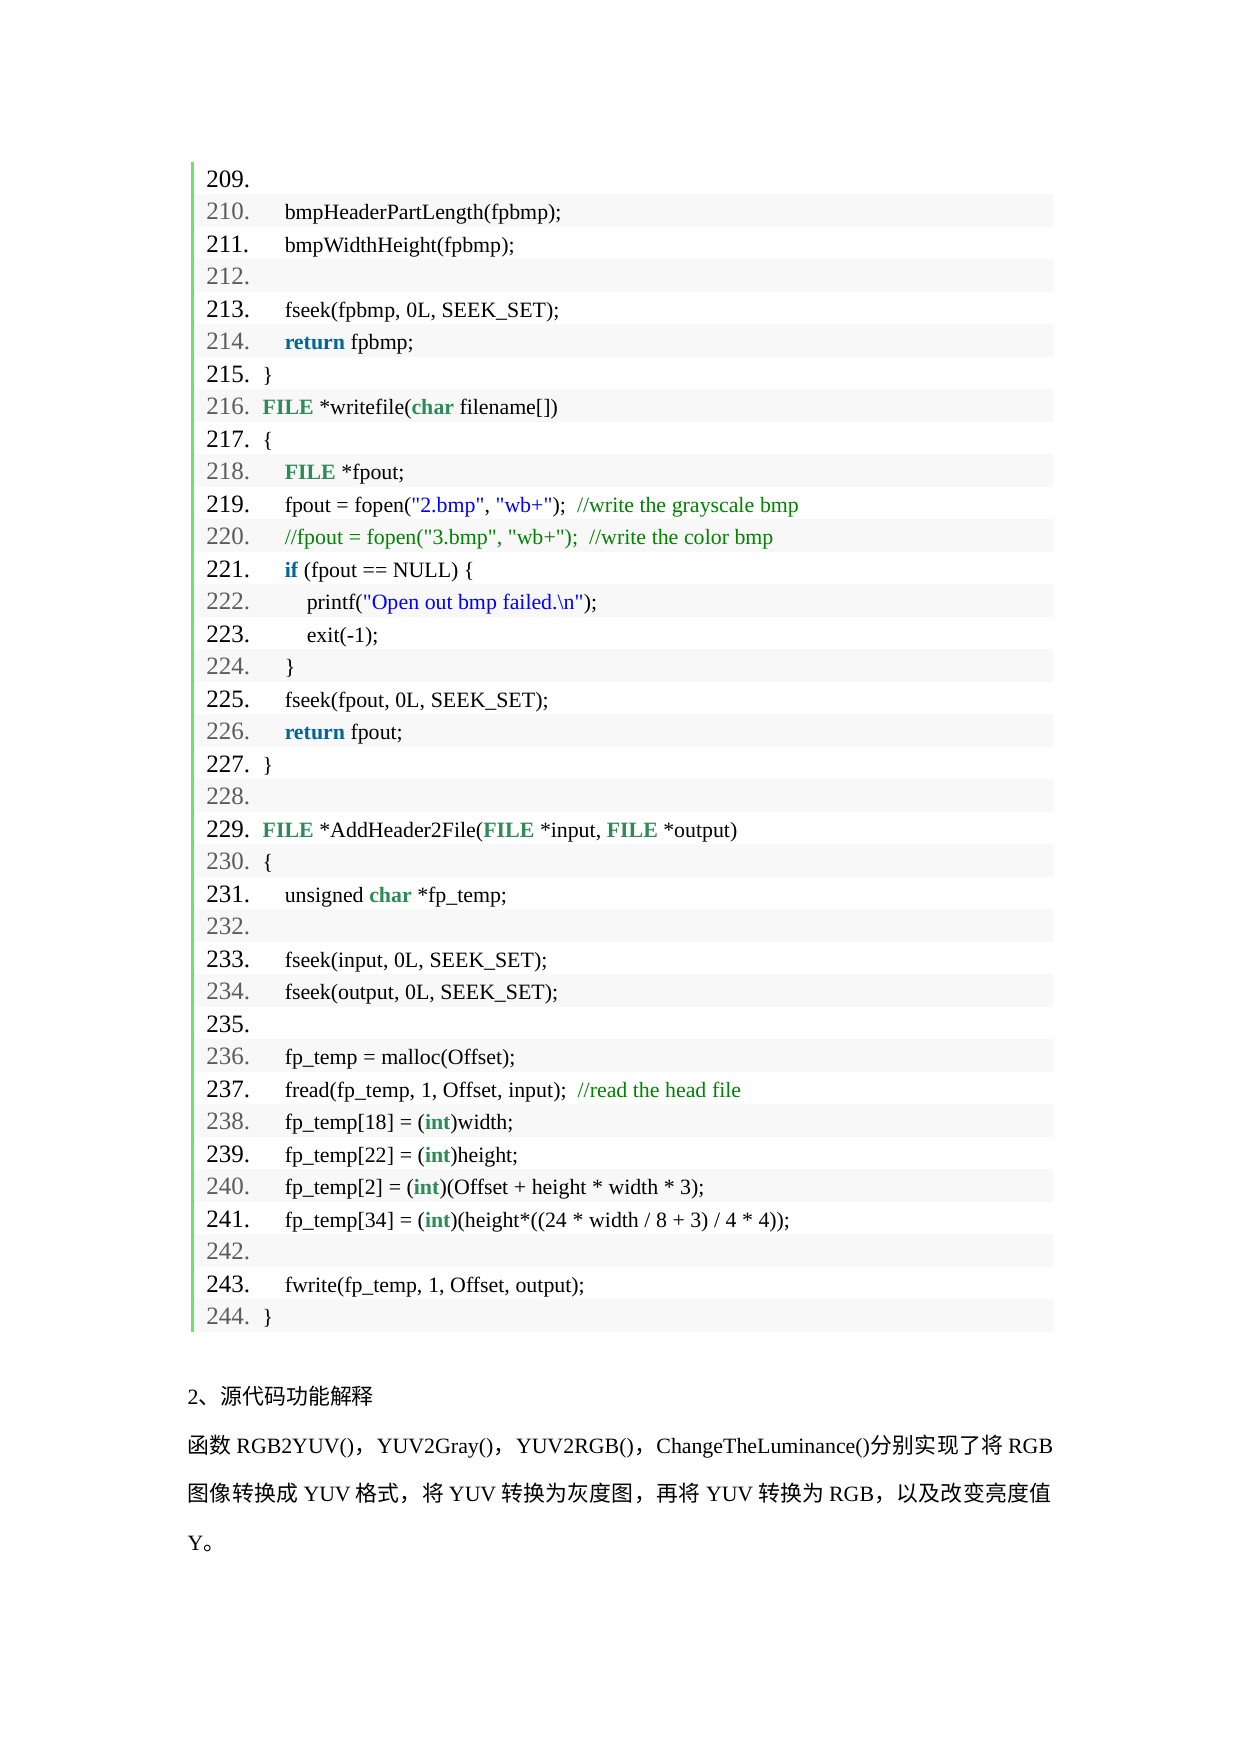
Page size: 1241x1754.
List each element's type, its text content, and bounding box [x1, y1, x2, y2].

list FILE *AddHeader2File(FILE *input, FILE *output) [194, 812, 1053, 844]
list fp_temp[22] = (int)height; [194, 1137, 1053, 1169]
list fseek(output, 0L, SEEK_SET); [194, 974, 1053, 1007]
list bmpWidthHeight(fpbmp); [194, 227, 1053, 259]
list 2、源代码功能解释 [187, 1379, 1053, 1411]
list fseek(fpout, 0L, SEEK_SET); [194, 682, 1053, 714]
list //fpout = fopen("3.bmp", "wb+"); //write the color bmp [194, 519, 1053, 552]
list return fpbmp; [194, 324, 1053, 357]
list printf("Open out bmp failed.\n"); [194, 584, 1053, 617]
list if (fpout == NULL) { [194, 552, 1053, 584]
list exit(-1); [194, 617, 1053, 649]
list { [194, 844, 1053, 877]
list } [194, 1299, 1053, 1332]
list FILE *writefile(char filename[]) [194, 389, 1053, 422]
list fp_temp[2] = (int)(Offset + height * width * 3); [194, 1169, 1053, 1202]
list fpout = fopen("2.bmp", "wb+"); //write the grayscale bmp [194, 487, 1053, 519]
list fp_temp = malloc(Offset); [194, 1039, 1053, 1072]
list unsigned char *fp_temp; [194, 877, 1053, 909]
list 函数RGB2YUV()，YUV2Gray()，YUV2RGB()，ChangeTheLuminance()分别实现了将RGB图像转换成YUV格式，将YUV转换为灰度图，再将YUV转换为RGB，以及改变亮度值Y。 [187, 1427, 1053, 1557]
list fp_temp[34] = (int)(height*((24 * width / 8 + 3) / 4 * 4)); [194, 1202, 1053, 1234]
list return fpout; [194, 714, 1053, 747]
list } [194, 357, 1053, 389]
list } [194, 747, 1053, 779]
list fwrite(fp_temp, 1, Offset, output); [194, 1267, 1053, 1299]
list fp_temp[18] = (int)width; [194, 1104, 1053, 1137]
list { [194, 422, 1053, 454]
list fseek(input, 0L, SEEK_SET); [194, 942, 1053, 974]
list fread(fp_temp, 1, Offset, input); //read the head file [194, 1072, 1053, 1104]
list bmpHeaderPartLength(fpbmp); [194, 194, 1053, 227]
list } [194, 649, 1053, 682]
list fseek(fpbmp, 0L, SEEK_SET); [194, 292, 1053, 324]
list FILE *fpout; [194, 454, 1053, 487]
